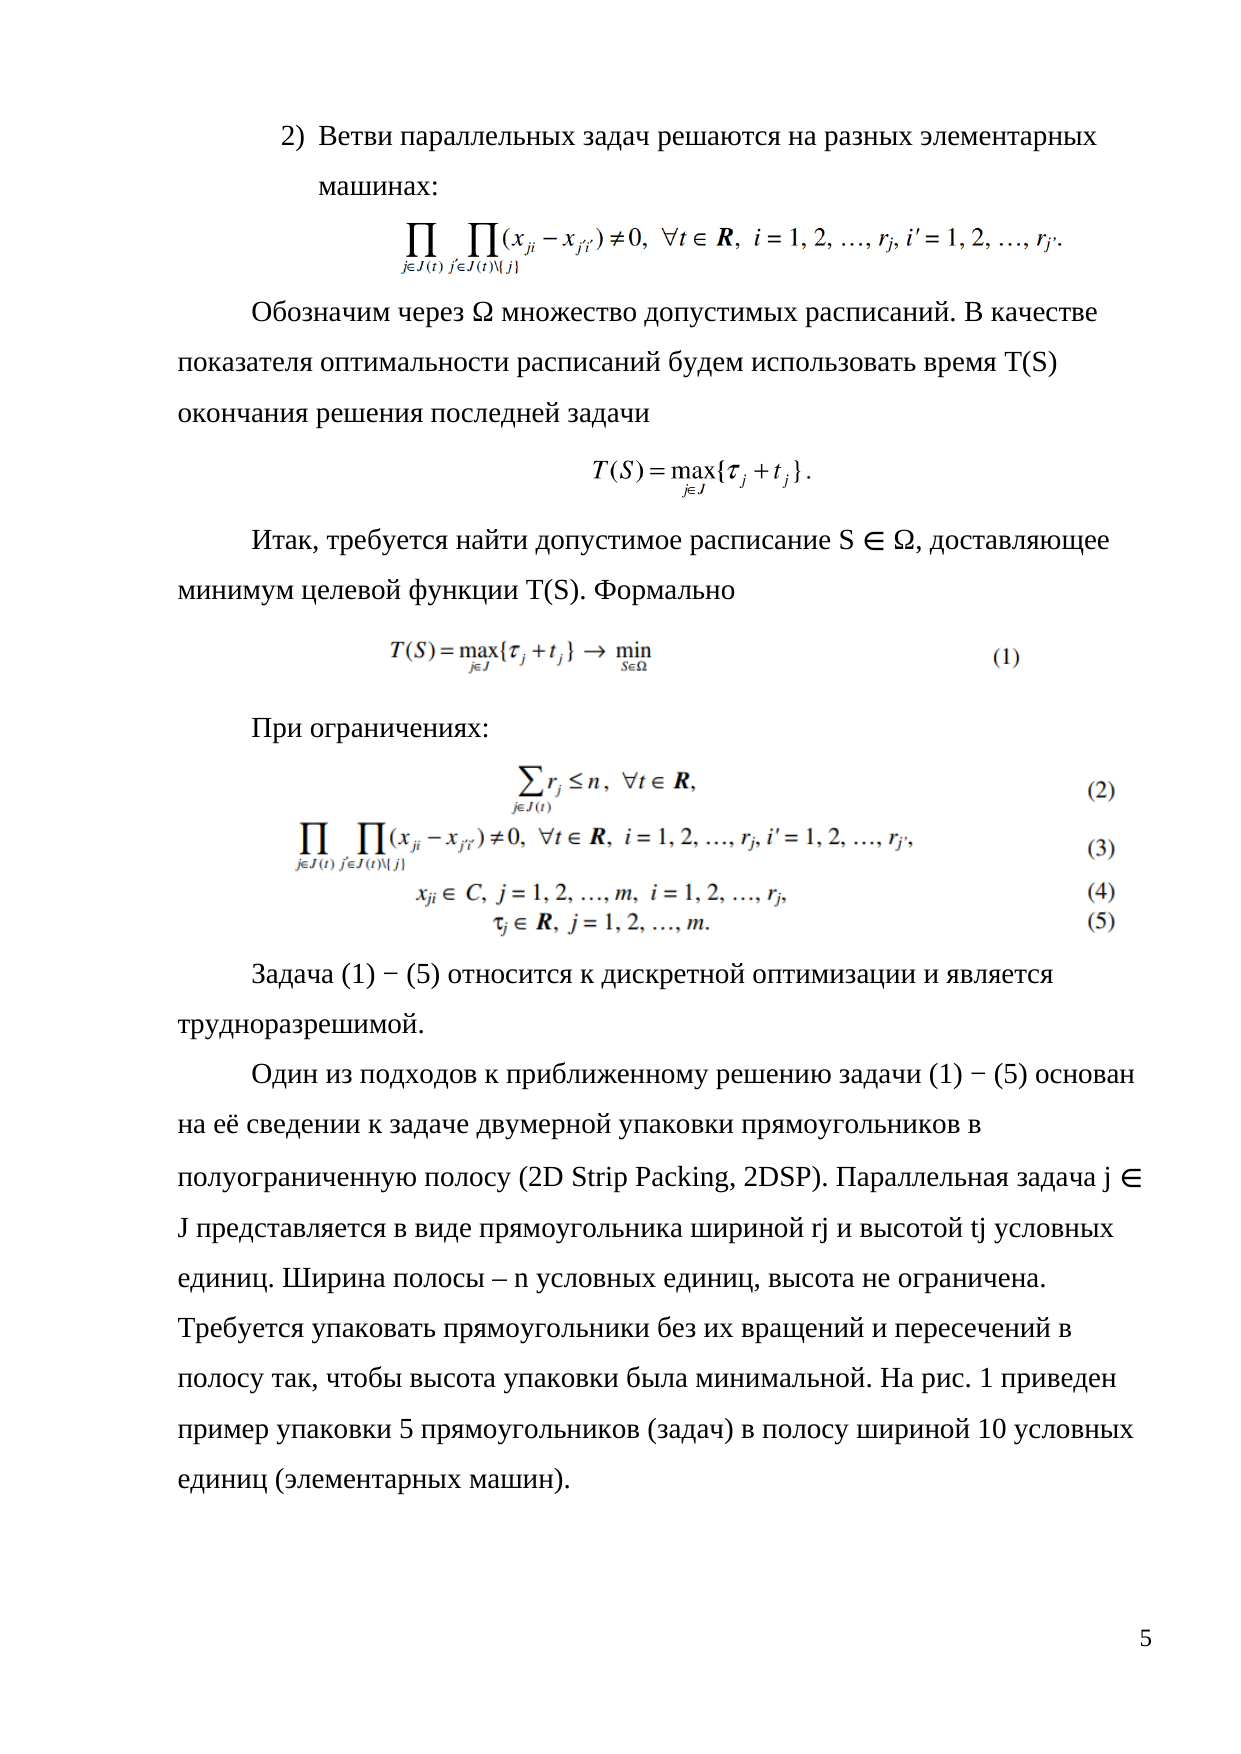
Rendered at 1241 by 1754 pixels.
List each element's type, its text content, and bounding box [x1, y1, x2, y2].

list Ветви параллельных задач решаются на разных элементарных машинах: [281, 118, 1152, 202]
picture [401, 218, 1069, 280]
picture [375, 622, 1028, 696]
text Обозначим через Ω множество допустимых расписаний. В качестве показателя оптимальности расписаний будем использовать время T(S) окончания решения последней задачи [177, 294, 1152, 428]
text Итак, требуется найти допустимое расписание S ∈ Ω, доставляющее минимум целевой функции T(S). Формально [177, 520, 1152, 606]
picture [582, 445, 820, 506]
text Задача (1) − (5) относится к дискретной оптимизации и является трудноразрешимой. [177, 956, 1152, 1039]
text При ограничениях: [177, 710, 1152, 744]
text Один из подходов к приближенному решению задачи (1) − (5) основан на её сведении к задаче двумерной упаковки прямоугольников в полуограниченную полосу (2D Strip Packing, 2DSP). Параллельная задача j ∈ J представляется в виде прямоугольника шириной rj и высотой tj условных единиц. Ширина полосы – n условных единиц, высота не ограничена. Требуется упаковать прямоугольники без их вращений и пересечений в полосу так, чтобы высота упаковки была минимальной. На рис. 1 приведен пример упаковки 5 прямоугольников (задач) в полосу шириной 10 условных единиц (элементарных машин). [177, 1056, 1152, 1495]
picture [276, 760, 1127, 942]
